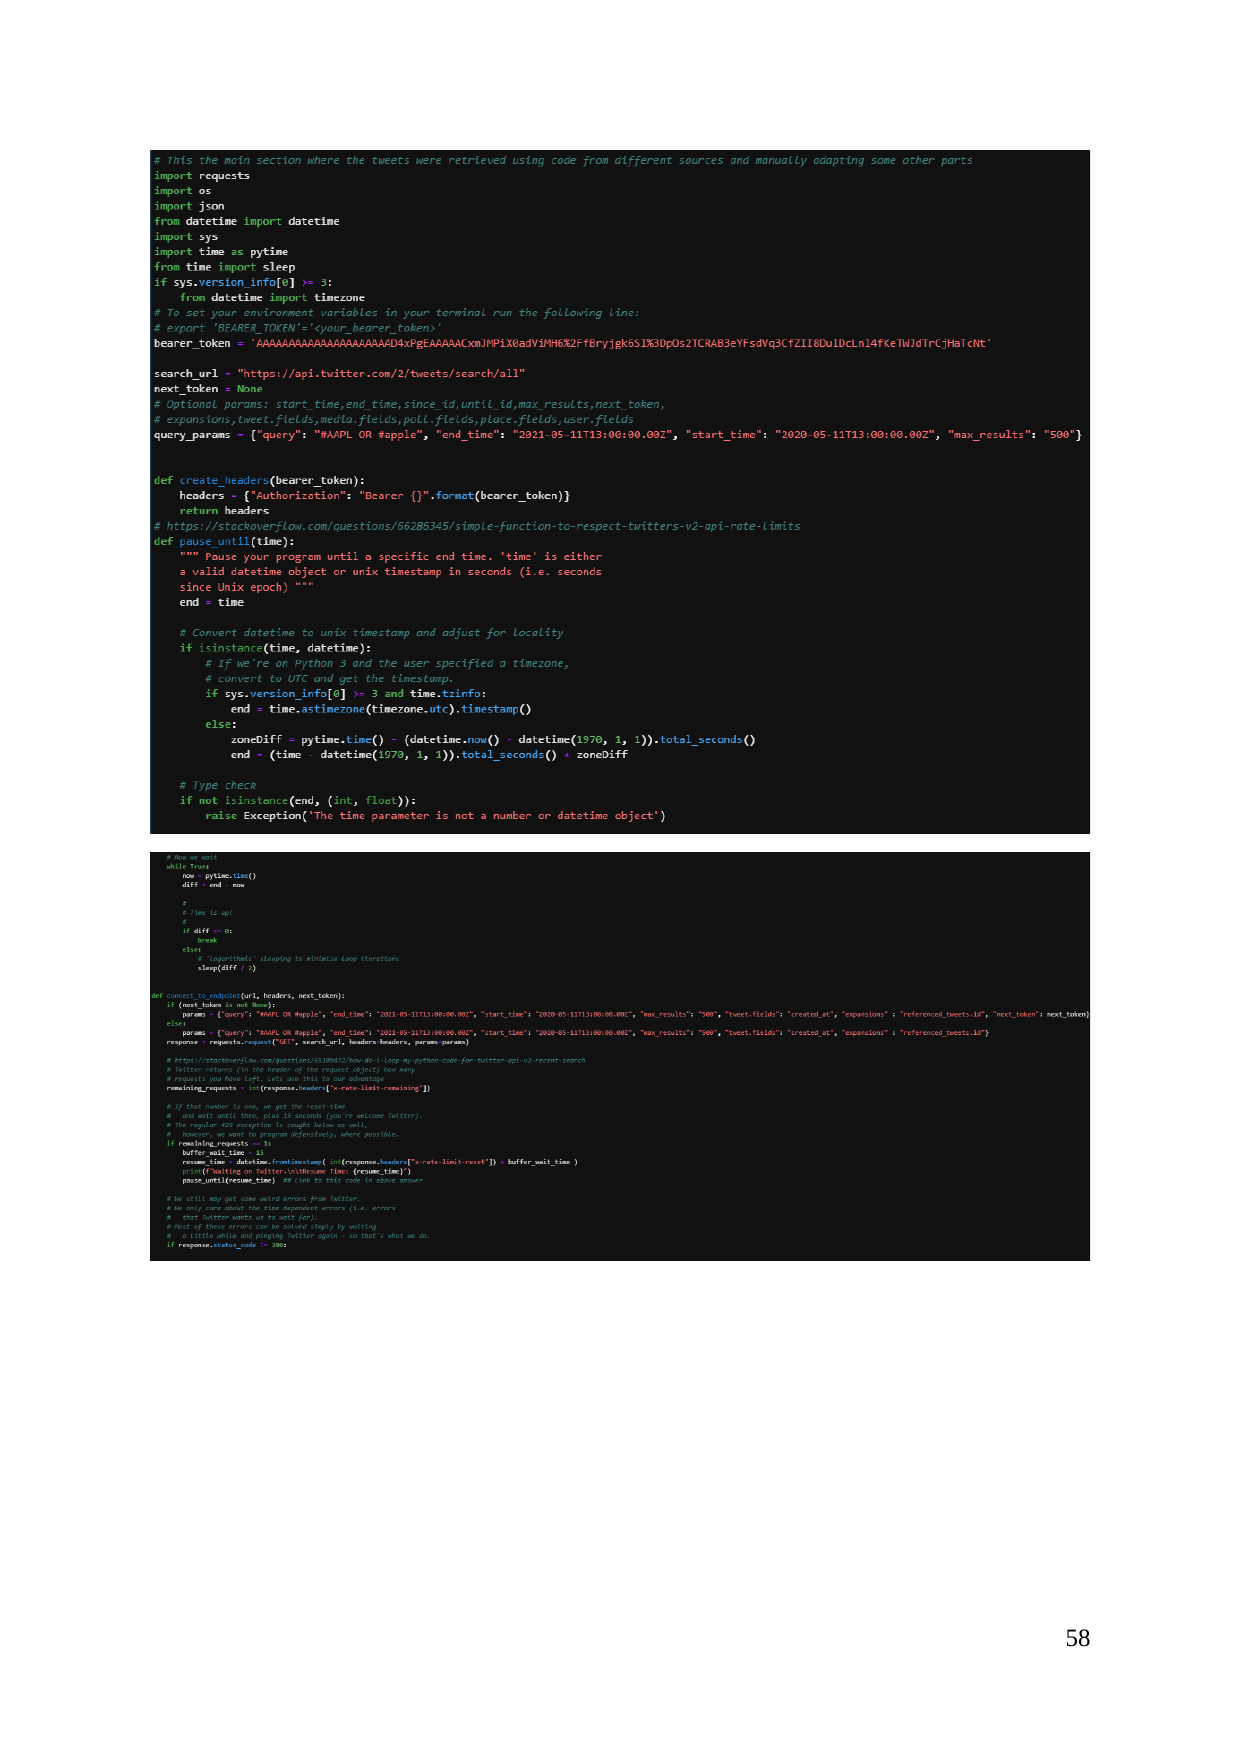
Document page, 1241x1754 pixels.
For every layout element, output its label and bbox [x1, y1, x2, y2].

picture [150, 852, 1091, 1261]
picture [150, 150, 1091, 834]
